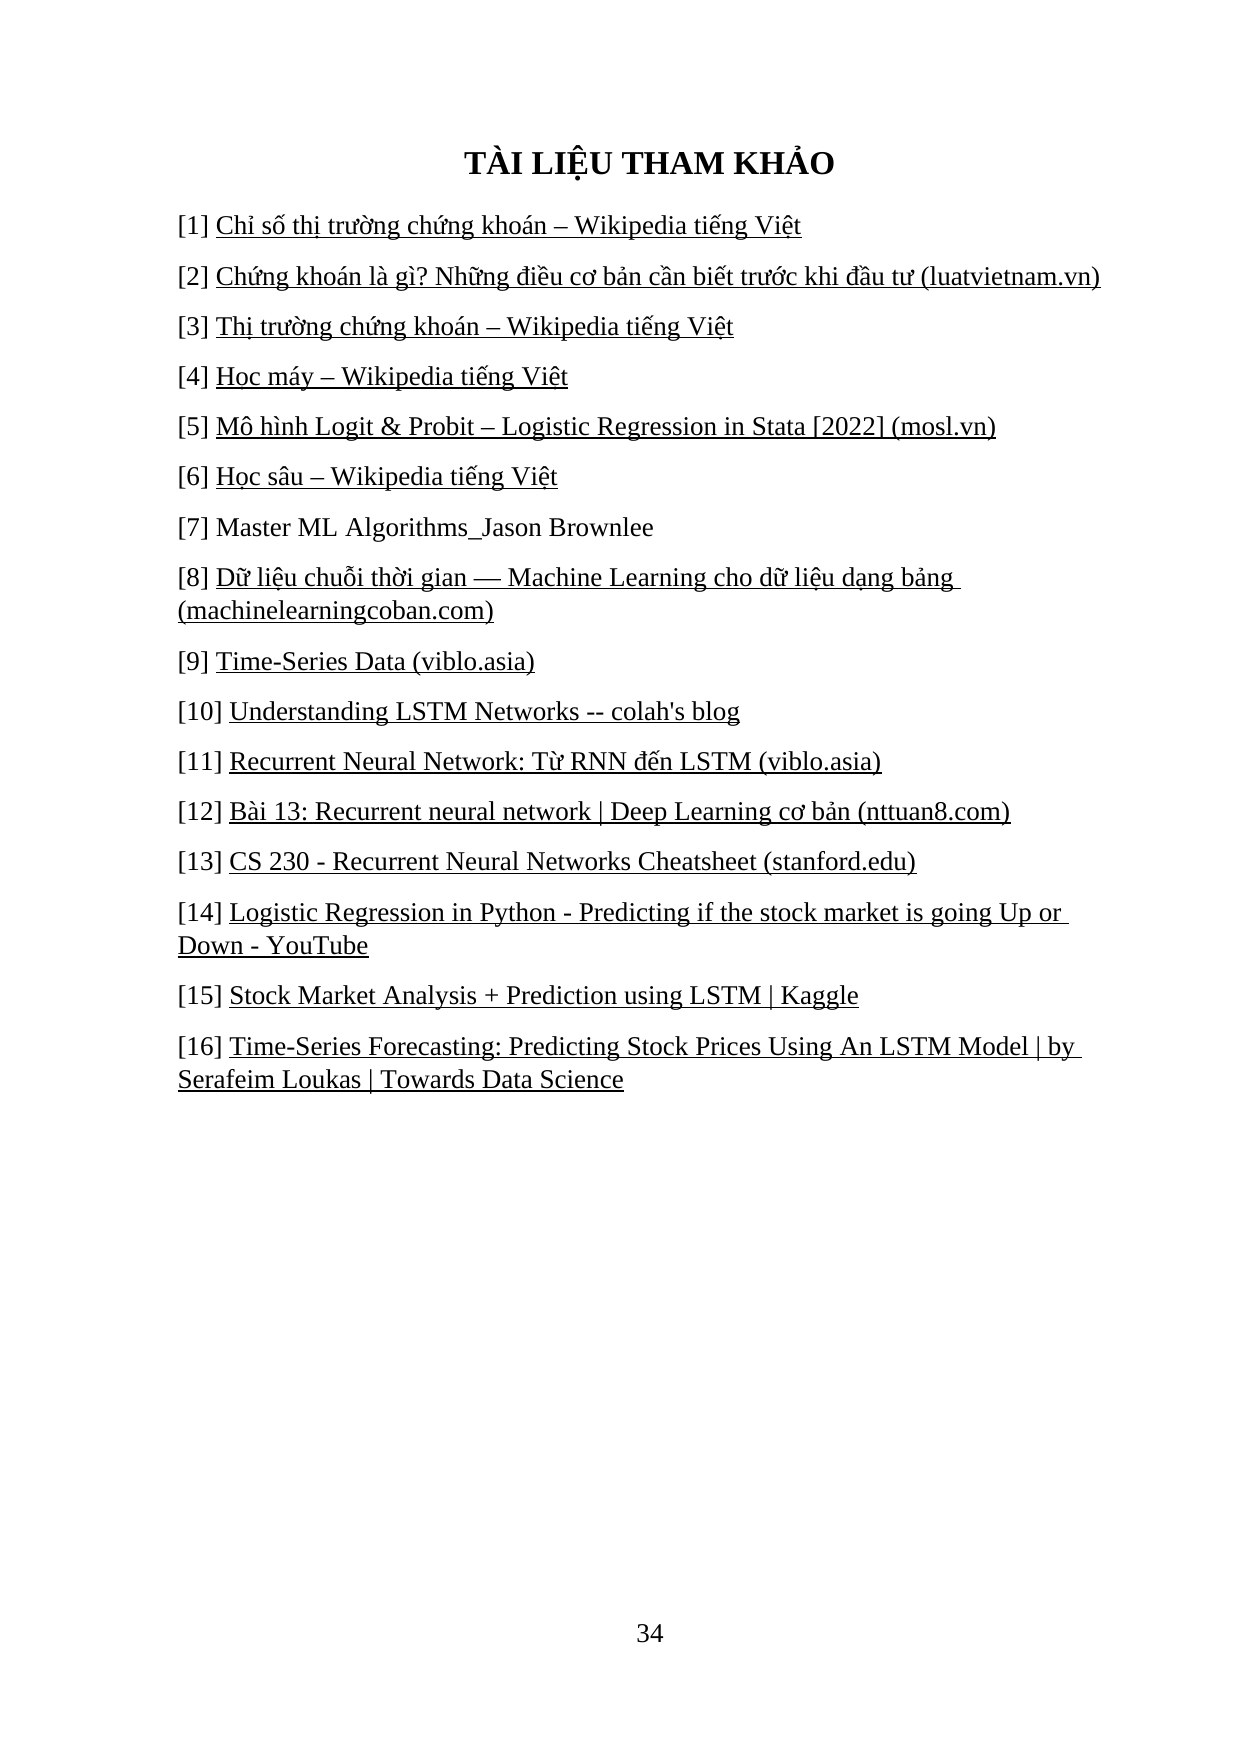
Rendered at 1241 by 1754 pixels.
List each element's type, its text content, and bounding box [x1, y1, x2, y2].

text [16] Time-Series Forecasting: Predicting Stock Prices Using An LSTM Model | by Serafeim Loukas | Towards Data Science [177, 1030, 1122, 1094]
text [8] Dữ liệu chuỗi thời gian — Machine Learning cho dữ liệu dạng bảng (machinelearningcoban.com) [177, 561, 1122, 626]
text [3] Thị trường chứng khoán – Wikipedia tiếng Việt [177, 310, 1122, 341]
text [1] Chỉ số thị trường chứng khoán – Wikipedia tiếng Việt [177, 209, 1122, 241]
text [10] Understanding LSTM Networks -- colah's blog [177, 695, 1122, 726]
text [11] Recurrent Neural Network: Từ RNN đến LSTM (viblo.asia) [177, 745, 1122, 776]
text [14] Logistic Regression in Python - Predicting if the stock market is going Up or Down - YouTube [177, 896, 1122, 960]
text [4] Học máy – Wikipedia tiếng Việt [177, 360, 1122, 391]
text [13] CS 230 - Recurrent Neural Networks Cheatsheet (stanford.edu) [177, 846, 1122, 877]
text [5] Mô hình Logit & Probit – Logistic Regression in Stata [2022] (mosl.vn) [177, 410, 1122, 441]
text [9] Time-Series Data (viblo.asia) [177, 645, 1122, 676]
text [6] Học sâu – Wikipedia tiếng Việt [177, 461, 1122, 492]
text [2] Chứng khoán là gì? Những điều cơ bản cần biết trước khi đầu tư (luatvietnam.vn) [177, 260, 1122, 291]
text [15] Stock Market Analysis + Prediction using LSTM | Kaggle [177, 979, 1122, 1011]
subtitle TÀI LIỆU THAM KHẢO [177, 143, 1122, 181]
text [12] Bài 13: Recurrent neural network | Deep Learning cơ bản (nttuan8.com) [177, 795, 1122, 826]
text [7] Master ML Algorithms_Jason Brownlee [177, 511, 1122, 542]
